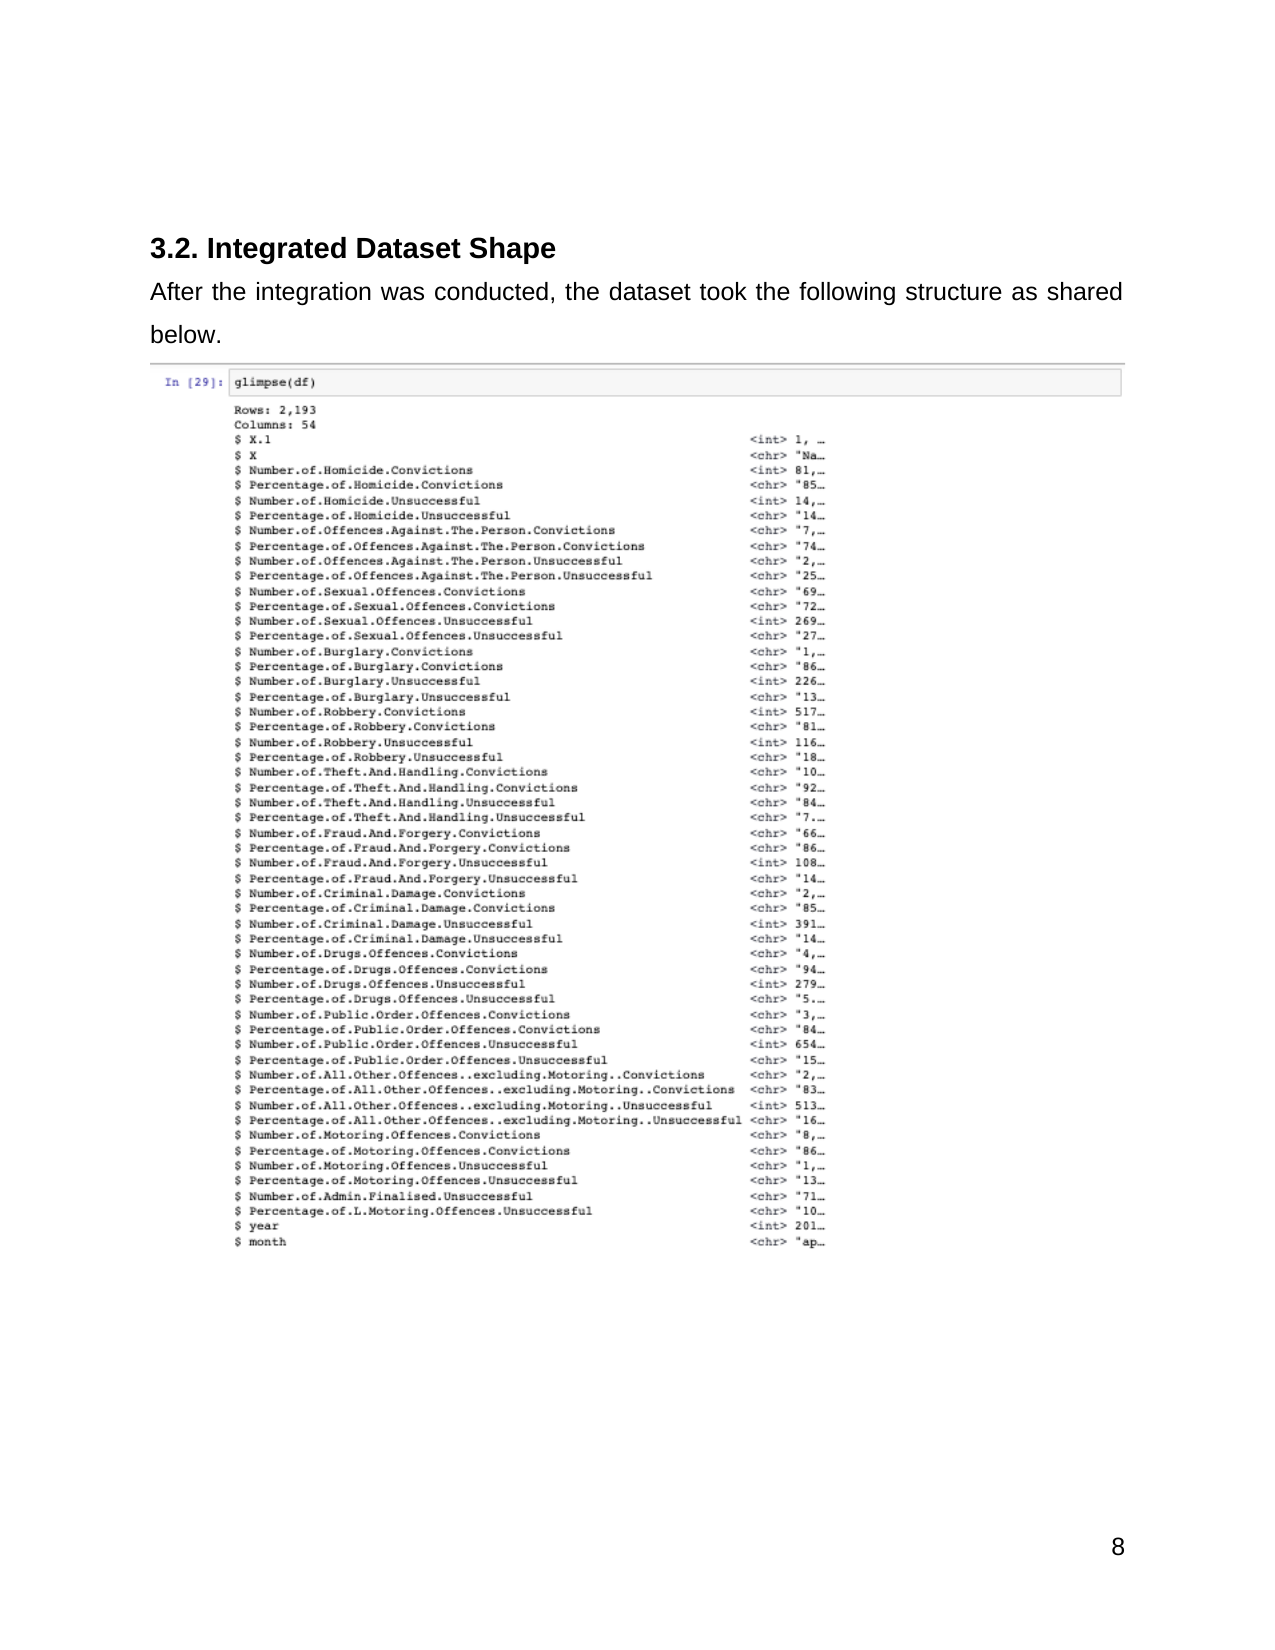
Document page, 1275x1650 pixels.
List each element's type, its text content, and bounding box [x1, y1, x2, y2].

picture [150, 362, 1125, 1251]
text After the integration was conducted, the dataset took the following structure as shared below. [150, 277, 1125, 348]
subtitle 3.2. Integrated Dataset Shape [150, 231, 1125, 264]
